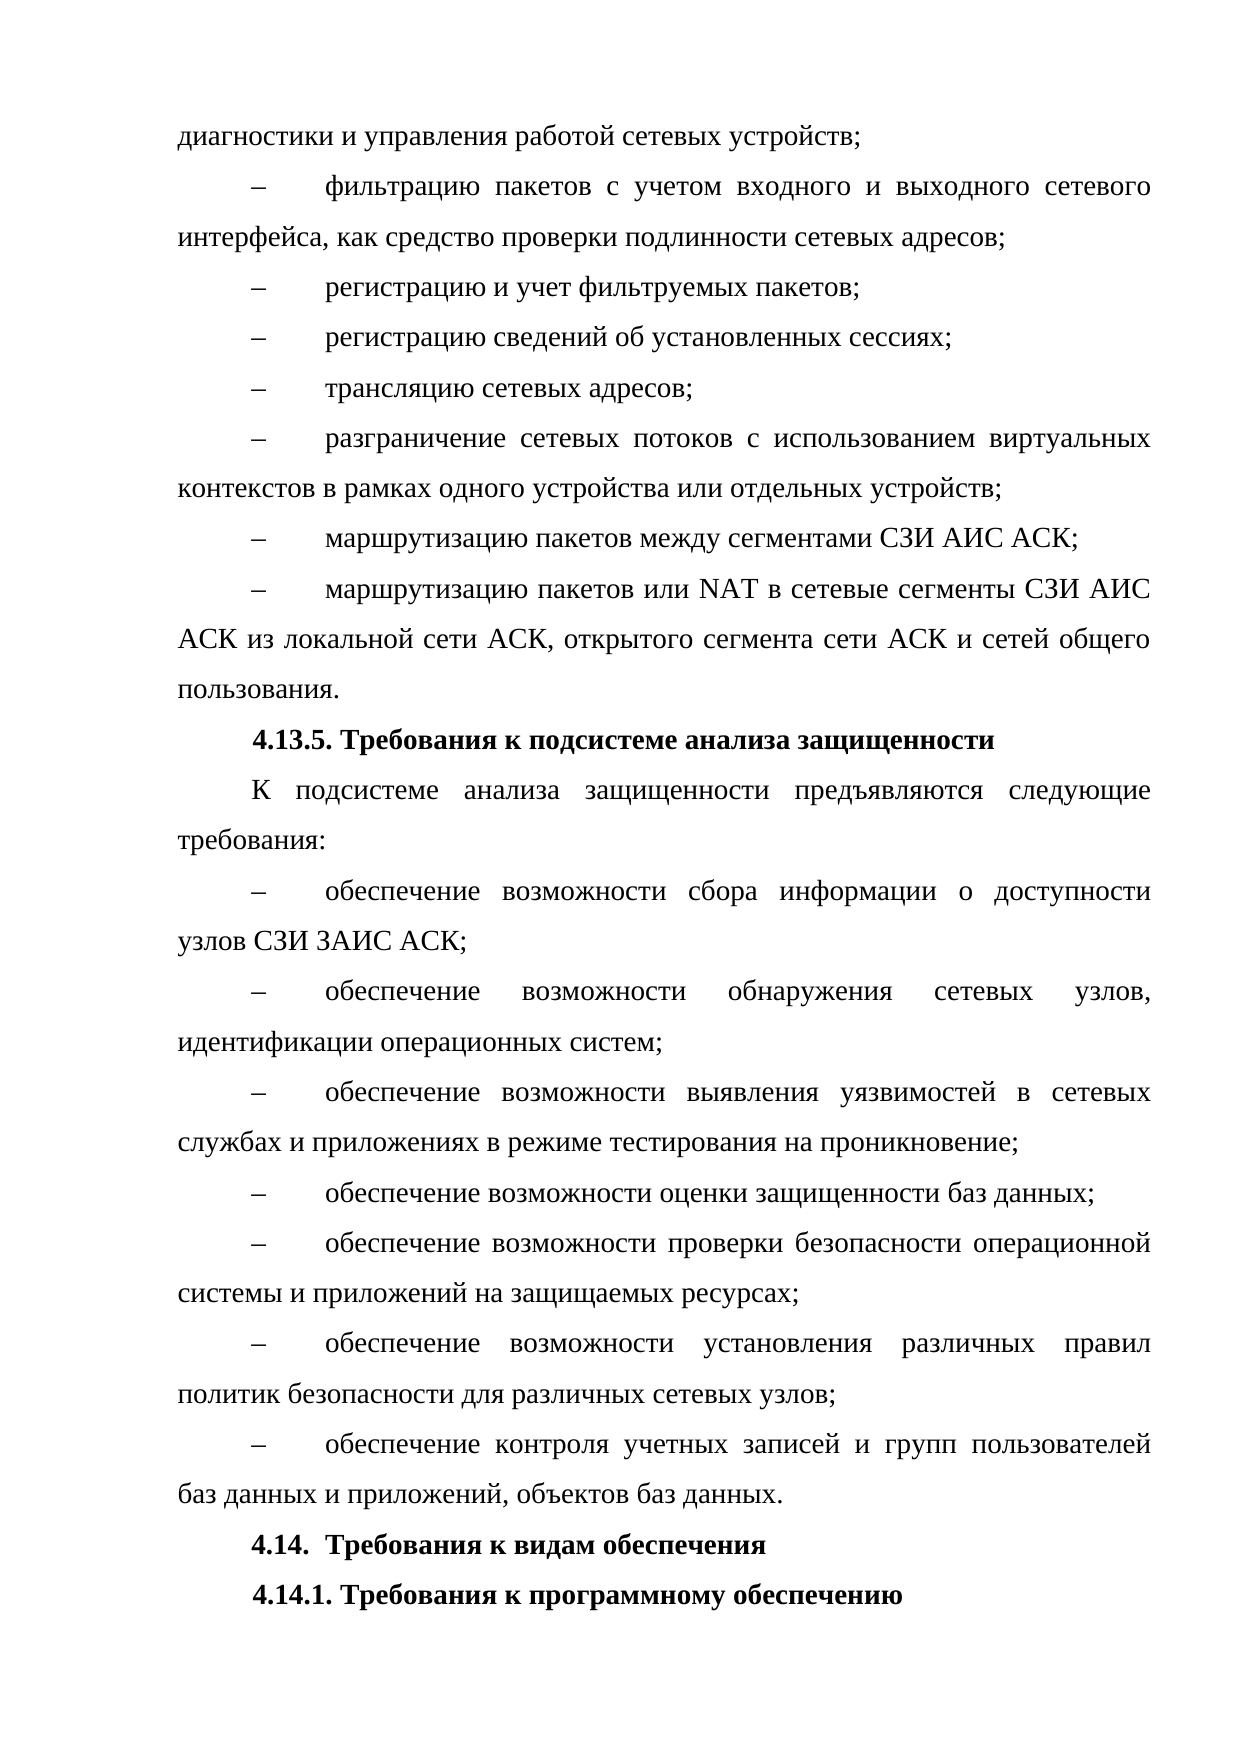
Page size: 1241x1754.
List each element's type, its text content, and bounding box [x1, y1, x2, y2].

text Требования к подсистеме анализа защищенности [177, 722, 1152, 755]
text – регистрацию сведений об установленных сессиях; [177, 319, 1152, 353]
text – обеспечение возможности установления различных правил политик безопасности для различных сетевых узлов; [177, 1326, 1152, 1409]
text – маршрутизацию пакетов или NAT в сетевые сегменты СЗИ АИС АСК из локальной сети АСК, открытого сегмента сети АСК и сетей общего пользования. [177, 571, 1152, 705]
text – маршрутизацию пакетов между сегментами СЗИ АИС АСК; [177, 521, 1152, 554]
text Требования к видам обеспечения [177, 1527, 1152, 1560]
text – обеспечение возможности проверки безопасности операционной системы и приложений на защищаемых ресурсах; [177, 1225, 1152, 1309]
text – обеспечение возможности обнаружения сетевых узлов, идентификации операционных систем; [177, 973, 1152, 1057]
text – обеспечение возможности выявления уязвимостей в сетевых службах и приложениях в режиме тестирования на проникновение; [177, 1074, 1152, 1158]
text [177, 118, 1152, 152]
text Требования к программному обеспечению [177, 1577, 1152, 1611]
text – разграничение сетевых потоков с использованием виртуальных контекстов в рамках одного устройства или отдельных устройств; [177, 420, 1152, 504]
text – фильтрацию пакетов с учетом входного и выходного сетевого интерфейса, как средство проверки подлинности сетевых адресов; [177, 168, 1152, 252]
text – обеспечение возможности оценки защищенности баз данных; [177, 1175, 1152, 1208]
text – трансляцию сетевых адресов; [177, 370, 1152, 403]
text – обеспечение возможности сбора информации о доступности узлов СЗИ ЗАИС АСК; [177, 873, 1152, 957]
text К подсистеме анализа защищенности предъявляются следующие требования: [177, 772, 1152, 856]
text – регистрацию и учет фильтруемых пакетов; [177, 269, 1152, 303]
text – обеспечение контроля учетных записей и групп пользователей баз данных и приложений, объектов баз данных. [177, 1426, 1152, 1510]
